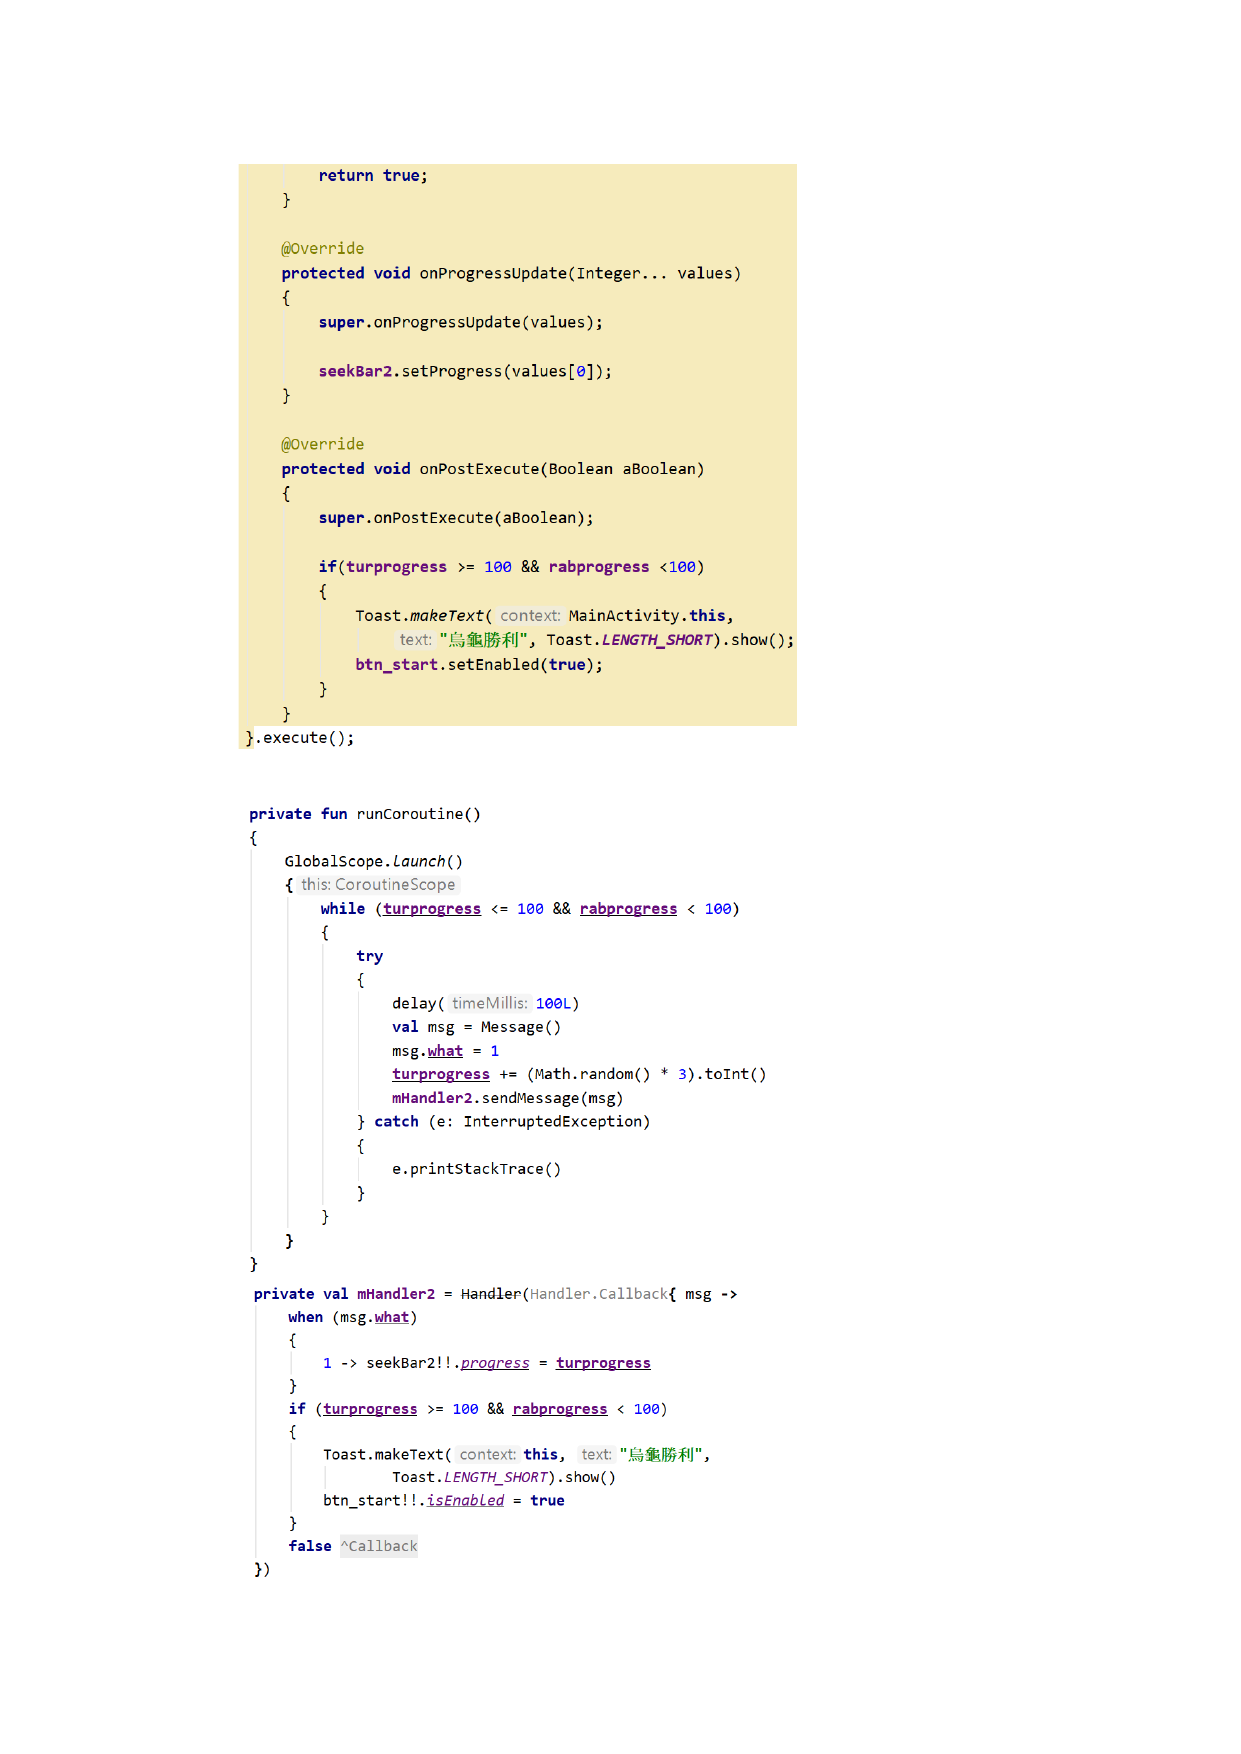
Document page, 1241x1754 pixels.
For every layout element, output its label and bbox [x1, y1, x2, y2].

picture [242, 801, 771, 1280]
picture [238, 164, 797, 749]
picture [249, 1282, 749, 1582]
